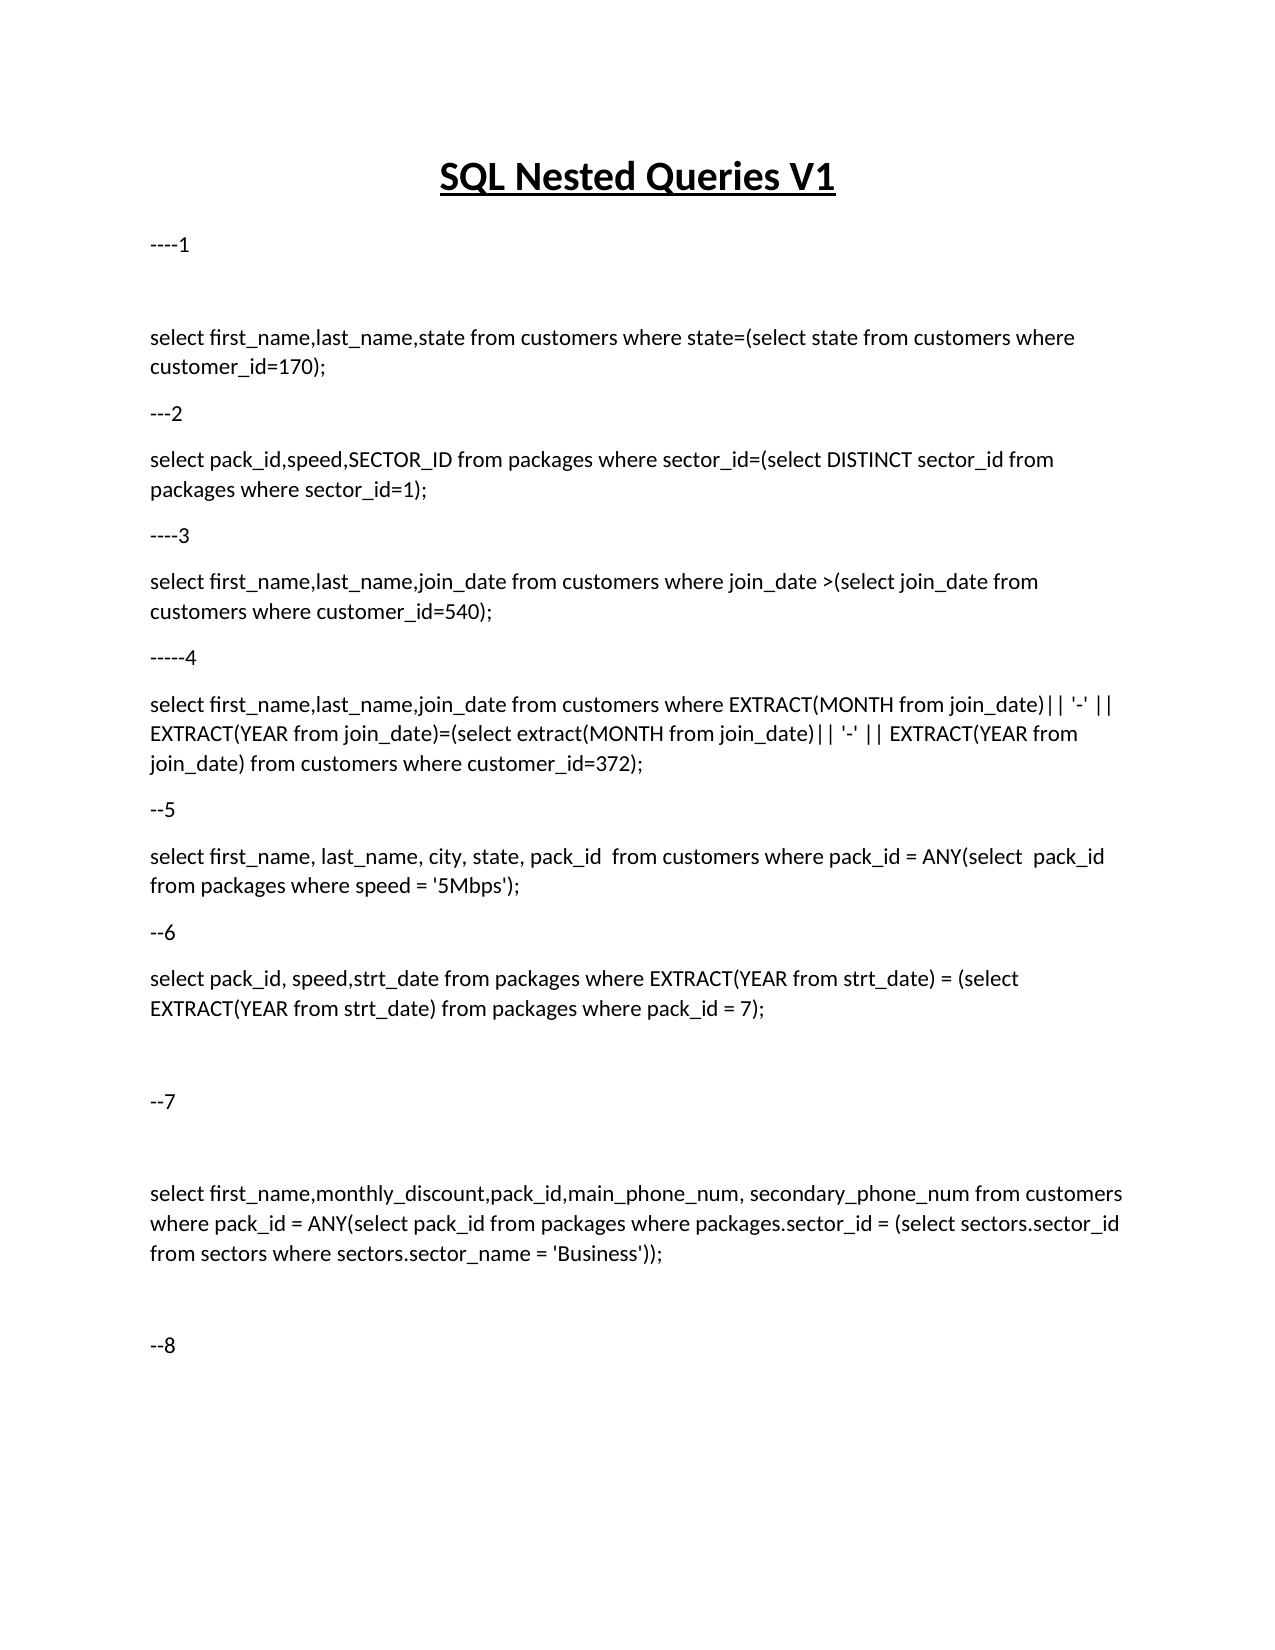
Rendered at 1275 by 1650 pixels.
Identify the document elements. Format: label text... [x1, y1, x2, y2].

text select first_name, last_name, city, state, pack_id from customers where pack_id = ANY(select pack_id from packages where speed = '5Mbps'); [150, 842, 1125, 900]
text select first_name,monthly_discount,pack_id,main_phone_num, secondary_phone_num from customers where pack_id = ANY(select pack_id from packages where packages.sector_id = (select sectors.sector_id from sectors where sectors.sector_name = 'Business')); [150, 1179, 1125, 1267]
text ---2 [150, 399, 1125, 427]
text select first_name,last_name,join_date from customers where EXTRACT(MONTH from join_date)|| '-' || EXTRACT(YEAR from join_date)=(select extract(MONTH from join_date)|| '-' || EXTRACT(YEAR from join_date) from customers where customer_id=372); [150, 690, 1125, 777]
text --8 [150, 1332, 1125, 1359]
text ----3 [150, 521, 1125, 549]
text select first_name,last_name,state from customers where state=(select state from customers where customer_id=170); [150, 323, 1125, 380]
text -----4 [150, 643, 1125, 672]
text --6 [150, 918, 1125, 946]
text select first_name,last_name,join_date from customers where join_date >(select join_date from customers where customer_id=540); [150, 567, 1125, 625]
text ----1 [150, 230, 1125, 258]
text --5 [150, 796, 1125, 824]
text SQL Nested Queries V1 [150, 150, 1125, 201]
text select pack_id, speed,strt_date from packages where EXTRACT(YEAR from strt_date) = (select EXTRACT(YEAR from strt_date) from packages where pack_id = 7); [150, 964, 1125, 1022]
text --7 [150, 1087, 1125, 1115]
text select pack_id,speed,SECTOR_ID from packages where sector_id=(select DISTINCT sector_id from packages where sector_id=1); [150, 445, 1125, 503]
